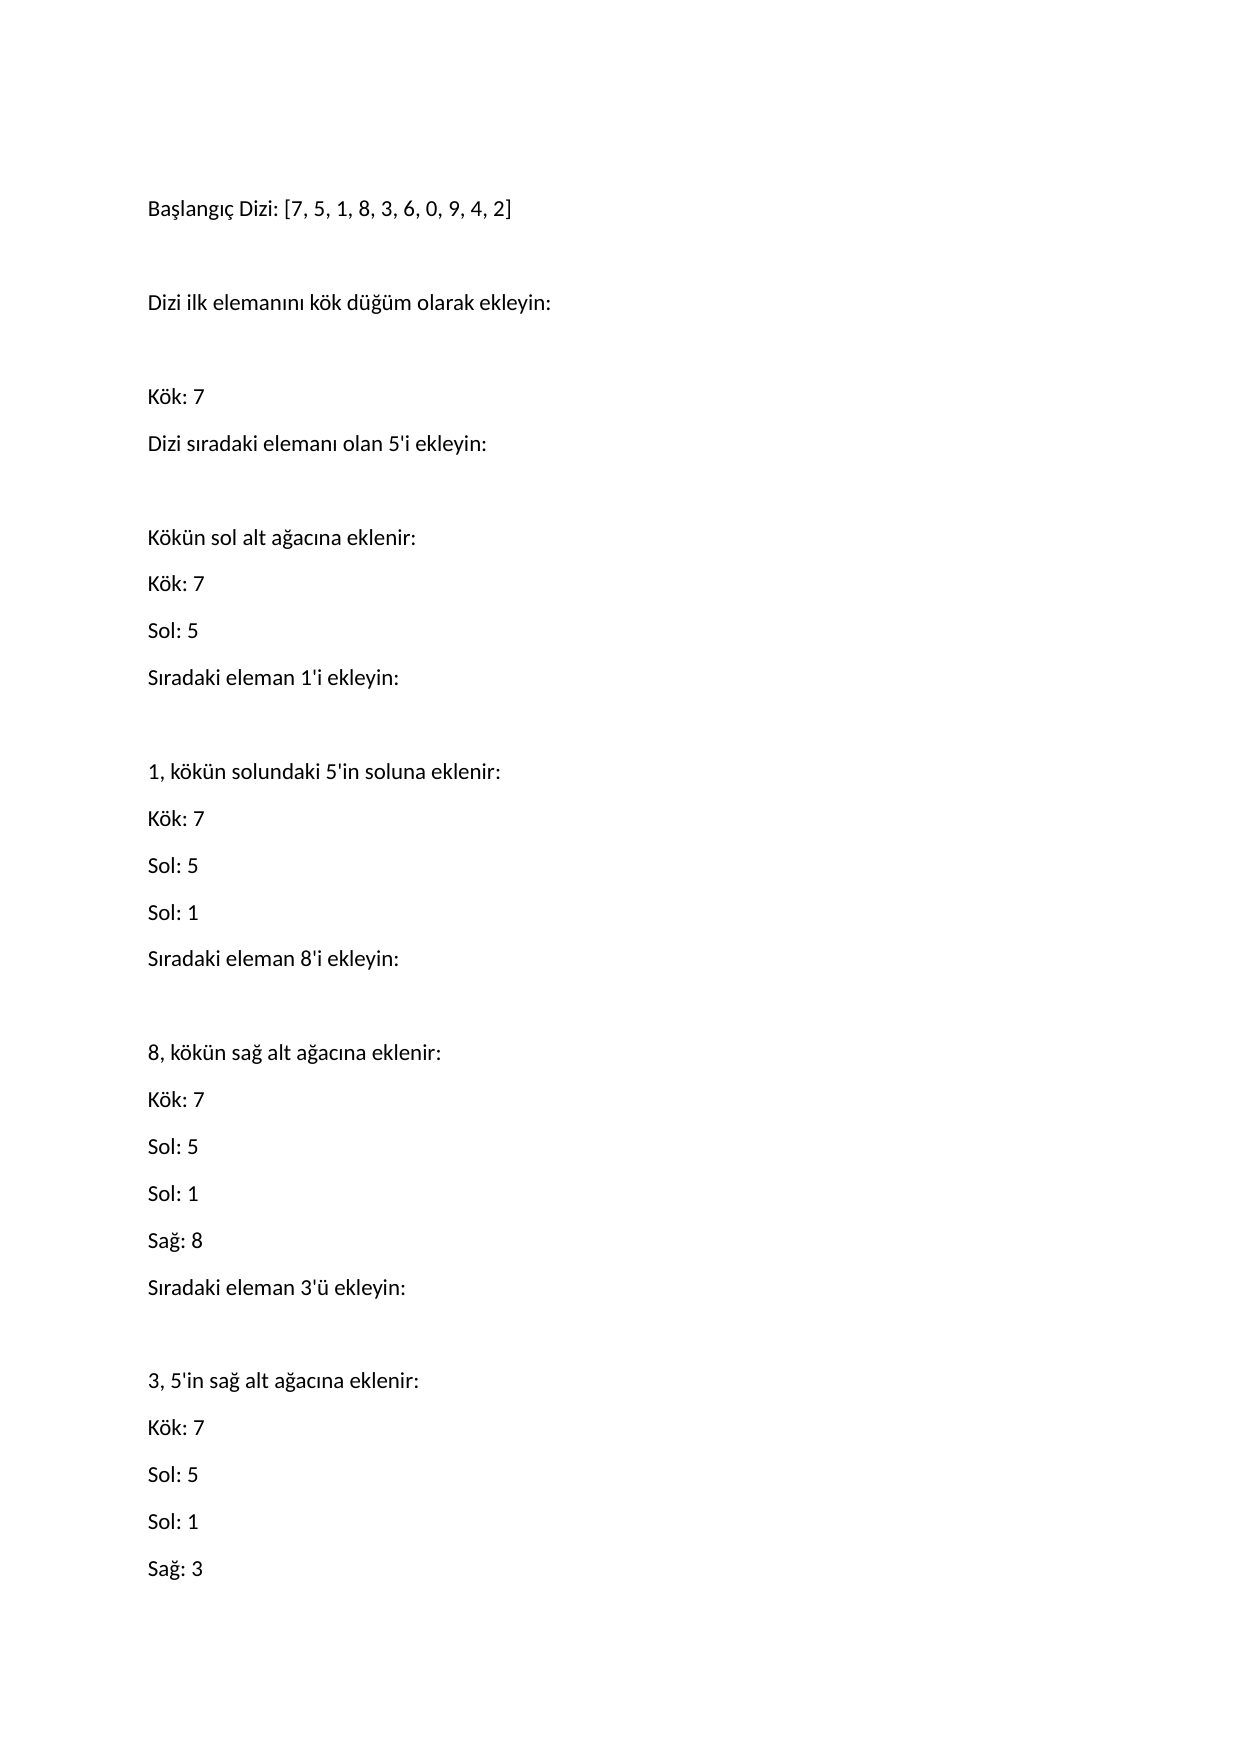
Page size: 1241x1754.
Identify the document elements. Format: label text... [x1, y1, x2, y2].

text Dizi ilk elemanını kök düğüm olarak ekleyin: [148, 288, 1093, 316]
text Kök: 7 [148, 1413, 1093, 1441]
text Kök: 7 [148, 804, 1093, 832]
text Sağ: 8 [148, 1226, 1093, 1254]
text Sol: 1 [148, 1179, 1093, 1207]
text Kök: 7 [148, 569, 1093, 597]
text 3, 5'in sağ alt ağacına eklenir: [148, 1366, 1093, 1394]
text Sol: 1 [148, 1507, 1093, 1535]
text Sıradaki eleman 3'ü ekleyin: [148, 1273, 1093, 1301]
text Dizi sıradaki elemanı olan 5'i ekleyin: [148, 429, 1093, 457]
text Kökün sol alt ağacına eklenir: [148, 523, 1093, 551]
text Sol: 1 [148, 898, 1093, 926]
text Sağ: 3 [148, 1554, 1093, 1582]
text Kök: 7 [148, 382, 1093, 410]
text Sol: 5 [148, 851, 1093, 879]
text Sol: 5 [148, 616, 1093, 644]
text Sol: 5 [148, 1132, 1093, 1160]
text Sol: 5 [148, 1460, 1093, 1488]
text Başlangıç Dizi: [7, 5, 1, 8, 3, 6, 0, 9, 4, 2] [148, 194, 1093, 222]
text 1, kökün solundaki 5'in soluna eklenir: [148, 757, 1093, 785]
text Kök: 7 [148, 1085, 1093, 1113]
text Sıradaki eleman 1'i ekleyin: [148, 663, 1093, 691]
text 8, kökün sağ alt ağacına eklenir: [148, 1038, 1093, 1066]
text Sıradaki eleman 8'i ekleyin: [148, 944, 1093, 972]
